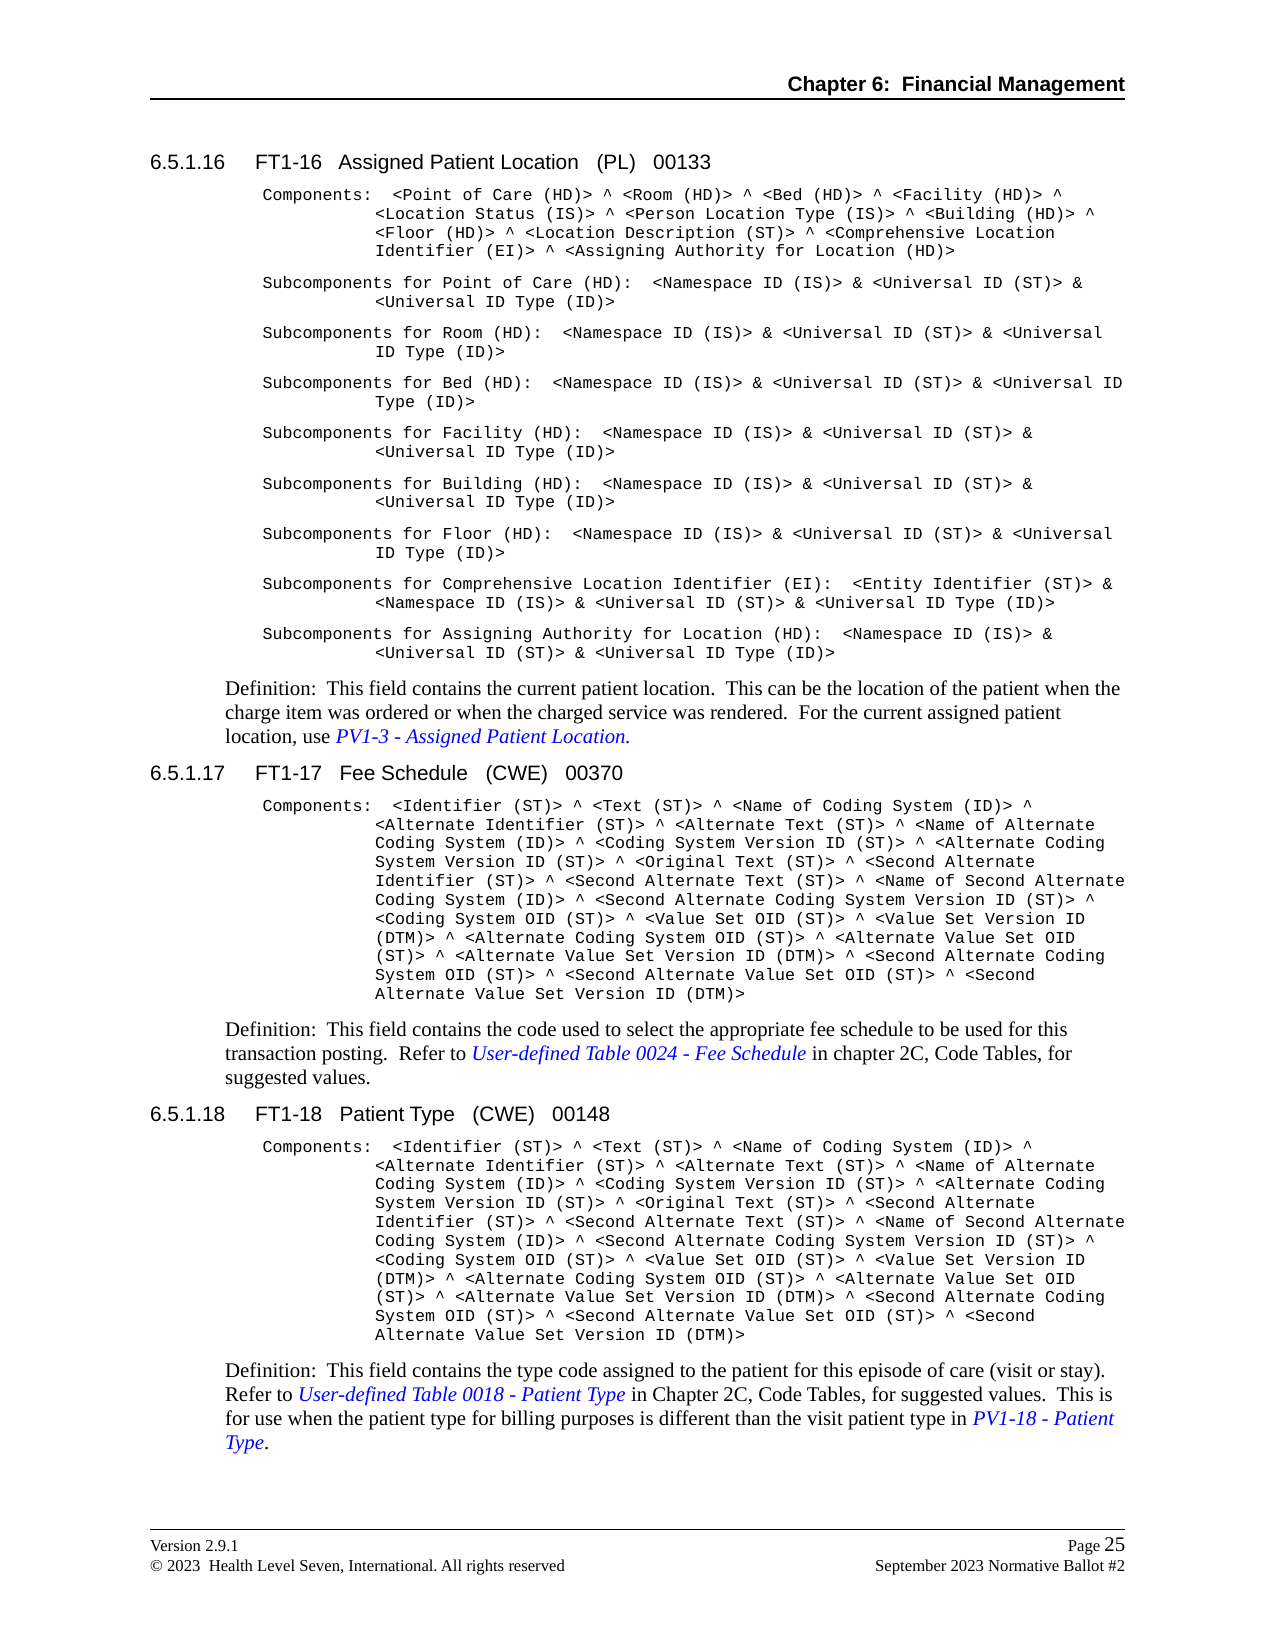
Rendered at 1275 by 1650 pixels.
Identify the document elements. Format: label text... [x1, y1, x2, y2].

text Definition: This field contains the current patient location. This can be the location of the patient when the charge item was ordered or when the charged service was rendered. For the current assigned patient location, use PV1-3 - Assigned Patient Location. [225, 676, 1125, 748]
text Subcomponents for Floor (HD): <Namespace ID (IS)> & <Universal ID (ST)> & <Universal ID Type (ID)> [262, 525, 1125, 563]
text Subcomponents for Facility (HD): <Namespace ID (IS)> & <Universal ID (ST)> & <Universal ID Type (ID)> [262, 425, 1125, 463]
text Subcomponents for Room (HD): <Namespace ID (IS)> & <Universal ID (ST)> & <Universal ID Type (ID)> [262, 324, 1125, 362]
subtitle 6.5.1.17 FT1-17 Fee Schedule (CWE) 00370 [150, 761, 1125, 785]
subtitle 6.5.1.18 FT1-18 Patient Type (CWE) 00148 [150, 1102, 1125, 1126]
text Subcomponents for Assigning Authority for Location (HD): <Namespace ID (IS)> & <Universal ID (ST)> & <Universal ID Type (ID)> [262, 626, 1125, 663]
subtitle 6.5.1.16 FT1-16 Assigned Patient Location (PL) 00133 [150, 150, 1125, 174]
text Components: <Point of Care (HD)> ^ <Room (HD)> ^ <Bed (HD)> ^ <Facility (HD)> ^ <Location Status (IS)> ^ <Person Location Type (IS)> ^ <Building (HD)> ^ <Floor (HD)> ^ <Location Description (ST)> ^ <Comprehensive Location Identifier (EI)> ^ <Assigning Authority for Location (HD)> [262, 186, 1125, 262]
text Subcomponents for Bed (HD): <Namespace ID (IS)> & <Universal ID (ST)> & <Universal ID Type (ID)> [262, 375, 1125, 412]
text Definition: This field contains the code used to select the appropriate fee schedule to be used for this transaction posting. Refer to User-defined Table 0024 - Fee Schedule in chapter 2C, Code Tables, for suggested values. [225, 1017, 1125, 1089]
text Subcomponents for Comprehensive Location Identifier (EI): <Entity Identifier (ST)> & <Namespace ID (IS)> & <Universal ID (ST)> & <Universal ID Type (ID)> [262, 576, 1125, 613]
text Subcomponents for Building (HD): <Namespace ID (IS)> & <Universal ID (ST)> & <Universal ID Type (ID)> [262, 475, 1125, 513]
text Subcomponents for Point of Care (HD): <Namespace ID (IS)> & <Universal ID (ST)> & <Universal ID Type (ID)> [262, 274, 1125, 312]
text Definition: This field contains the type code assigned to the patient for this episode of care (visit or stay). Refer to User-defined Table 0018 - Patient Type in Chapter 2C, Code Tables, for suggested values. This is for use when the patient type for billing purposes is different than the visit patient type in PV1-18 - Patient Type. [225, 1358, 1125, 1454]
